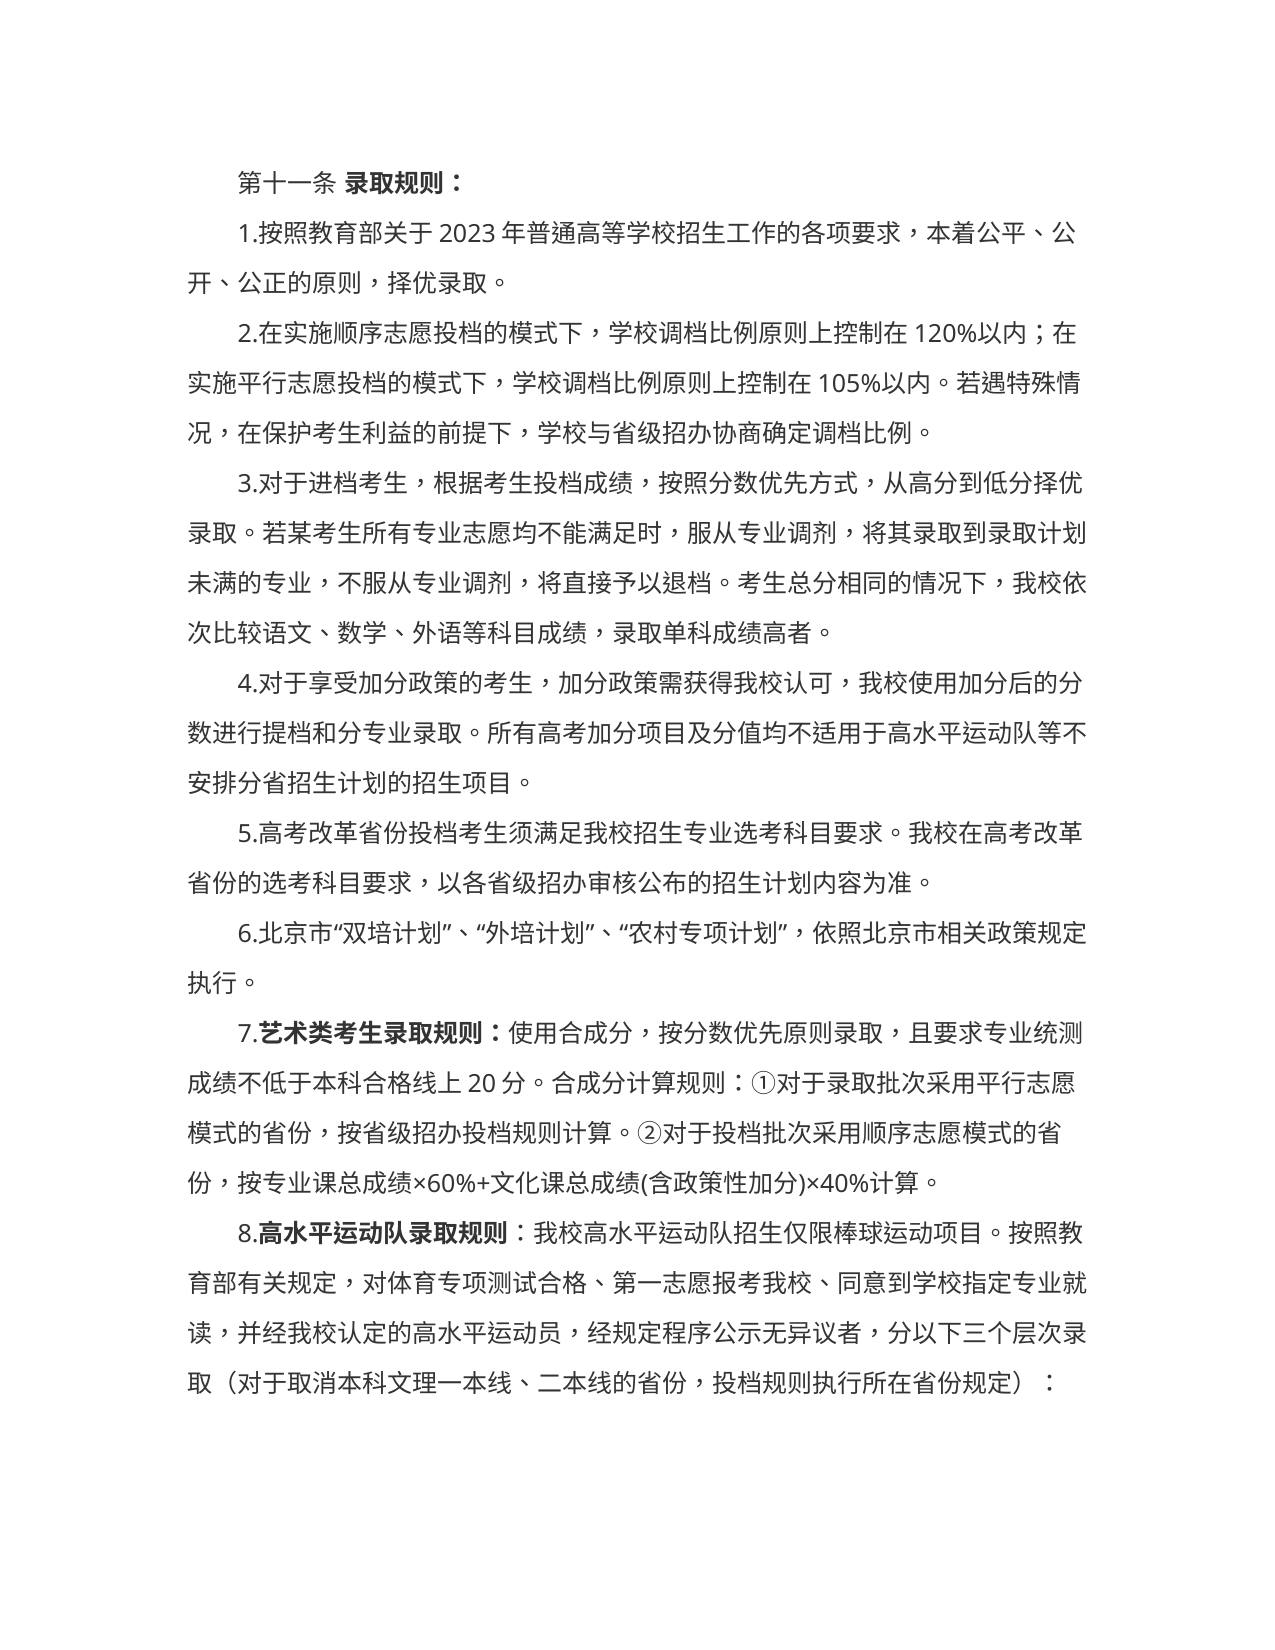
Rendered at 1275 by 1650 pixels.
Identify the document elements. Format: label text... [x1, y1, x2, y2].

text 3.对于进档考生，根据考生投档成绩，按照分数优先方式，从高分到低分择优录取。若某考生所有专业志愿均不能满足时，服从专业调剂，将其录取到录取计划未满的专业，不服从专业调剂，将直接予以退档。考生总分相同的情况下，我校依次比较语文、数学、外语等科目成绩，录取单科成绩高者。 [187, 450, 1087, 650]
text 1.按照教育部关于2023年普通高等学校招生工作的各项要求，本着公平、公开、公正的原则，择优录取。 [187, 200, 1087, 300]
text 8.高水平运动队录取规则：我校高水平运动队招生仅限棒球运动项目。按照教育部有关规定，对体育专项测试合格、第一志愿报考我校、同意到学校指定专业就读，并经我校认定的高水平运动员，经规定程序公示无异议者，分以下三个层次录取（对于取消本科文理一本线、二本线的省份，投档规则执行所在省份规定）： [187, 1200, 1087, 1400]
text 5.高考改革省份投档考生须满足我校招生专业选考科目要求。我校在高考改革省份的选考科目要求，以各省级招办审核公布的招生计划内容为准。 [187, 800, 1087, 900]
text 4.对于享受加分政策的考生，加分政策需获得我校认可，我校使用加分后的分数进行提档和分专业录取。所有高考加分项目及分值均不适用于高水平运动队等不安排分省招生计划的招生项目。 [187, 650, 1087, 800]
text 第十一条 录取规则： [187, 150, 1087, 200]
text 6.北京市“双培计划”、“外培计划”、“农村专项计划”，依照北京市相关政策规定执行。 [187, 900, 1087, 1000]
text 7.艺术类考生录取规则：使用合成分，按分数优先原则录取，且要求专业统测成绩不低于本科合格线上20分。合成分计算规则：①对于录取批次采用平行志愿模式的省份，按省级招办投档规则计算。②对于投档批次采用顺序志愿模式的省份，按专业课总成绩×60%+文化课总成绩(含政策性加分)×40%计算。 [187, 1000, 1087, 1200]
text 2.在实施顺序志愿投档的模式下，学校调档比例原则上控制在120%以内；在实施平行志愿投档的模式下，学校调档比例原则上控制在105%以内。若遇特殊情况，在保护考生利益的前提下，学校与省级招办协商确定调档比例。 [187, 300, 1087, 450]
